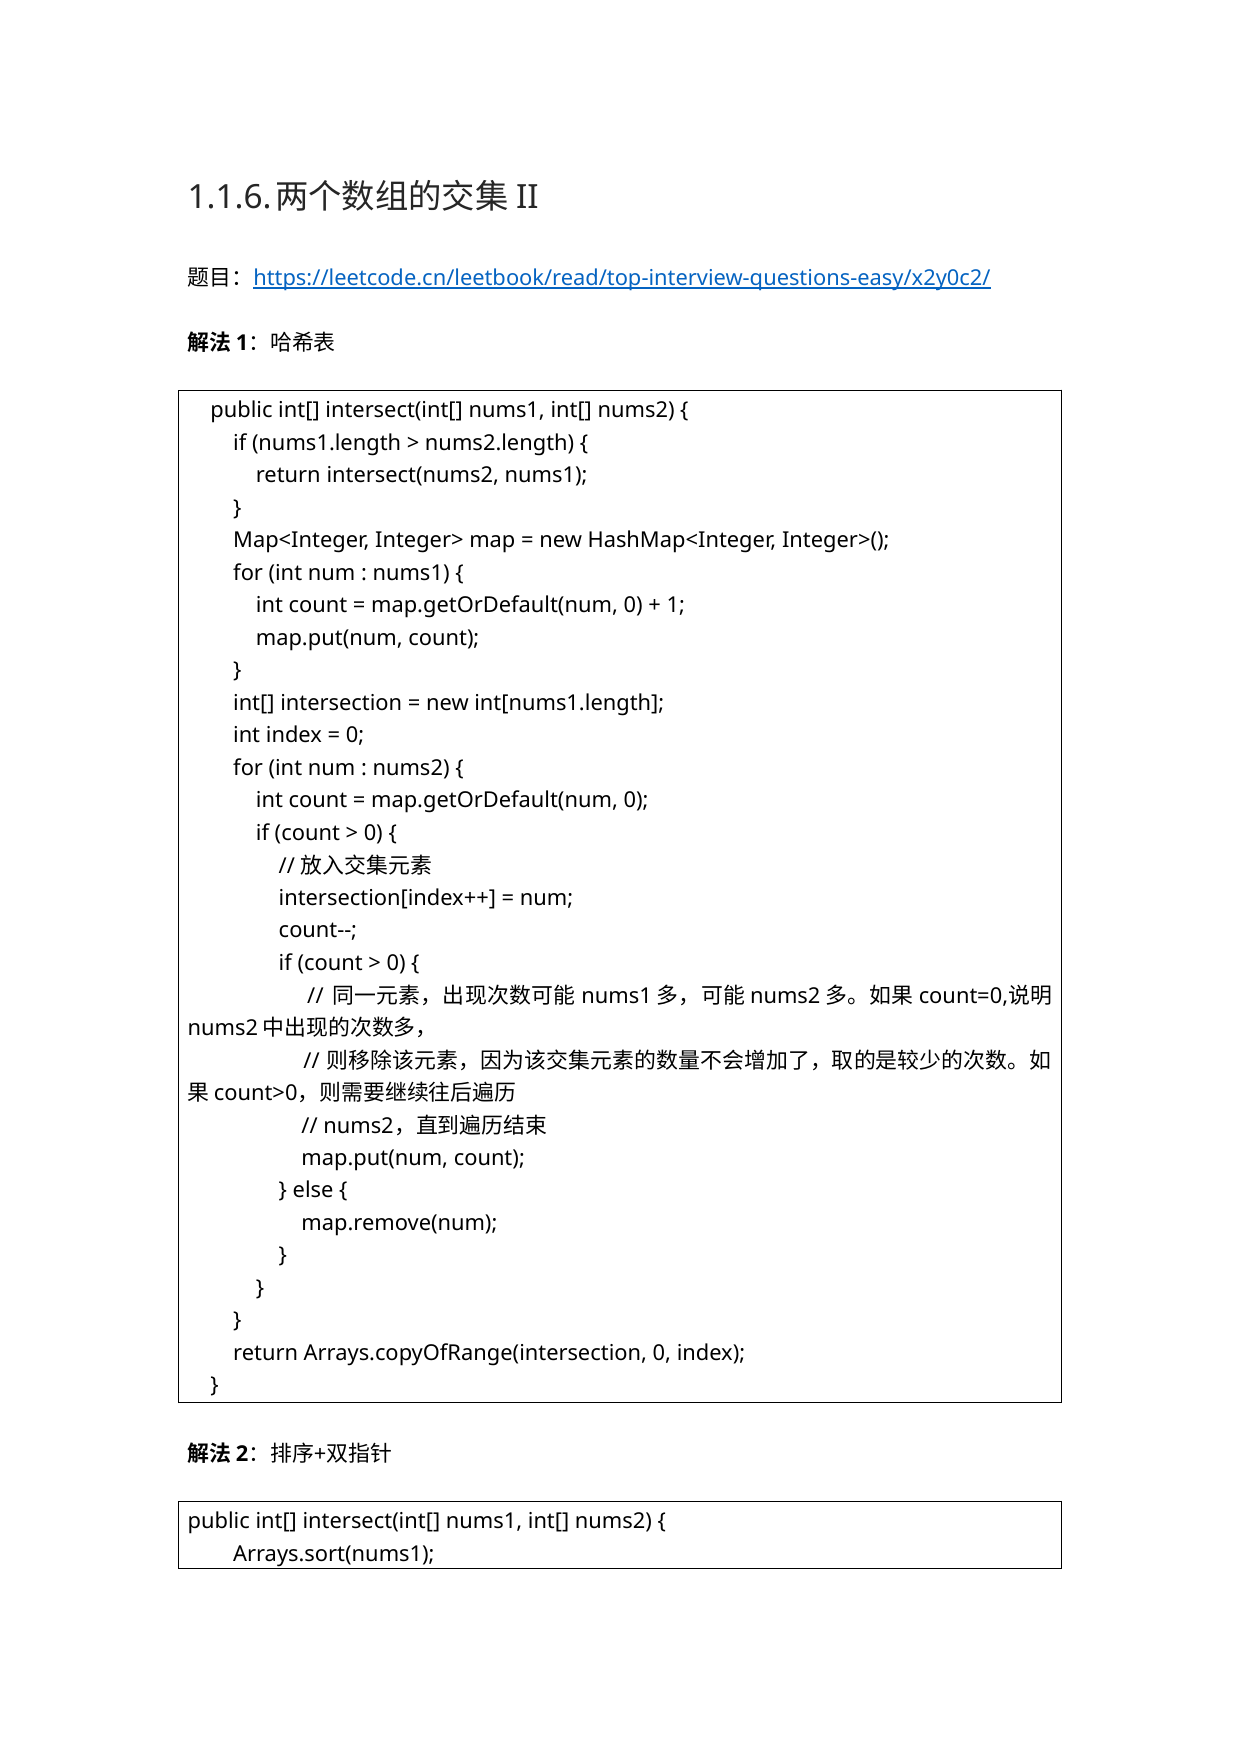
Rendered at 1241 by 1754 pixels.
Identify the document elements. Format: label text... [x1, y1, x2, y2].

text int[] intersection = new int[nums1.length]; [187, 685, 1053, 718]
text // 放入交集元素 [187, 848, 1053, 880]
text // nums2，直到遍历结束 [187, 1108, 1053, 1140]
text if (count > 0) { [187, 815, 1053, 848]
text } [187, 1270, 1053, 1303]
text } [187, 1303, 1053, 1335]
text // 同一元素，出现次数可能nums1多，可能nums2多。如果count=0,说明nums2中出现的次数多， [187, 978, 1053, 1043]
text for (int num : nums1) { [187, 555, 1053, 588]
text } else { [187, 1173, 1053, 1205]
text 解法2：排序+双指针 [187, 1436, 1053, 1468]
text 题目：https://leetcode.cn/leetbook/read/top-interview-questions-easy/x2y0c2/ [187, 259, 1053, 292]
text int count = map.getOrDefault(num, 0); [187, 783, 1053, 815]
text public int[] intersect(int[] nums1, int[] nums2) { [179, 391, 1061, 425]
text map.put(num, count); [187, 1140, 1053, 1173]
subtitle 两个数组的交集 II [187, 162, 1053, 227]
text int count = map.getOrDefault(num, 0) + 1; [187, 588, 1053, 620]
text if (nums1.length > nums2.length) { [187, 425, 1053, 458]
text Map<Integer, Integer> map = new HashMap<Integer, Integer>(); [187, 523, 1053, 555]
text if (count > 0) { [187, 945, 1053, 978]
text intersection[index++] = num; [187, 880, 1053, 913]
text // 则移除该元素，因为该交集元素的数量不会增加了，取的是较少的次数。如果count>0，则需要继续往后遍历 [187, 1043, 1053, 1108]
text map.remove(num); [187, 1205, 1053, 1238]
text return Arrays.copyOfRange(intersection, 0, index); [187, 1335, 1053, 1364]
text map.put(num, count); [187, 620, 1053, 653]
text } [187, 490, 1053, 523]
text for (int num : nums2) { [187, 750, 1053, 783]
text count--; [187, 913, 1053, 945]
text public int[] intersect(int[] nums1, int[] nums2) { [179, 1502, 1061, 1536]
text } [187, 653, 1053, 685]
text Arrays.sort(nums1); [187, 1536, 1053, 1568]
text 解法1：哈希表 [187, 324, 1053, 357]
text } [187, 1238, 1053, 1270]
text } [179, 1364, 1061, 1402]
text int index = 0; [187, 718, 1053, 750]
text return intersect(nums2, nums1); [187, 458, 1053, 490]
